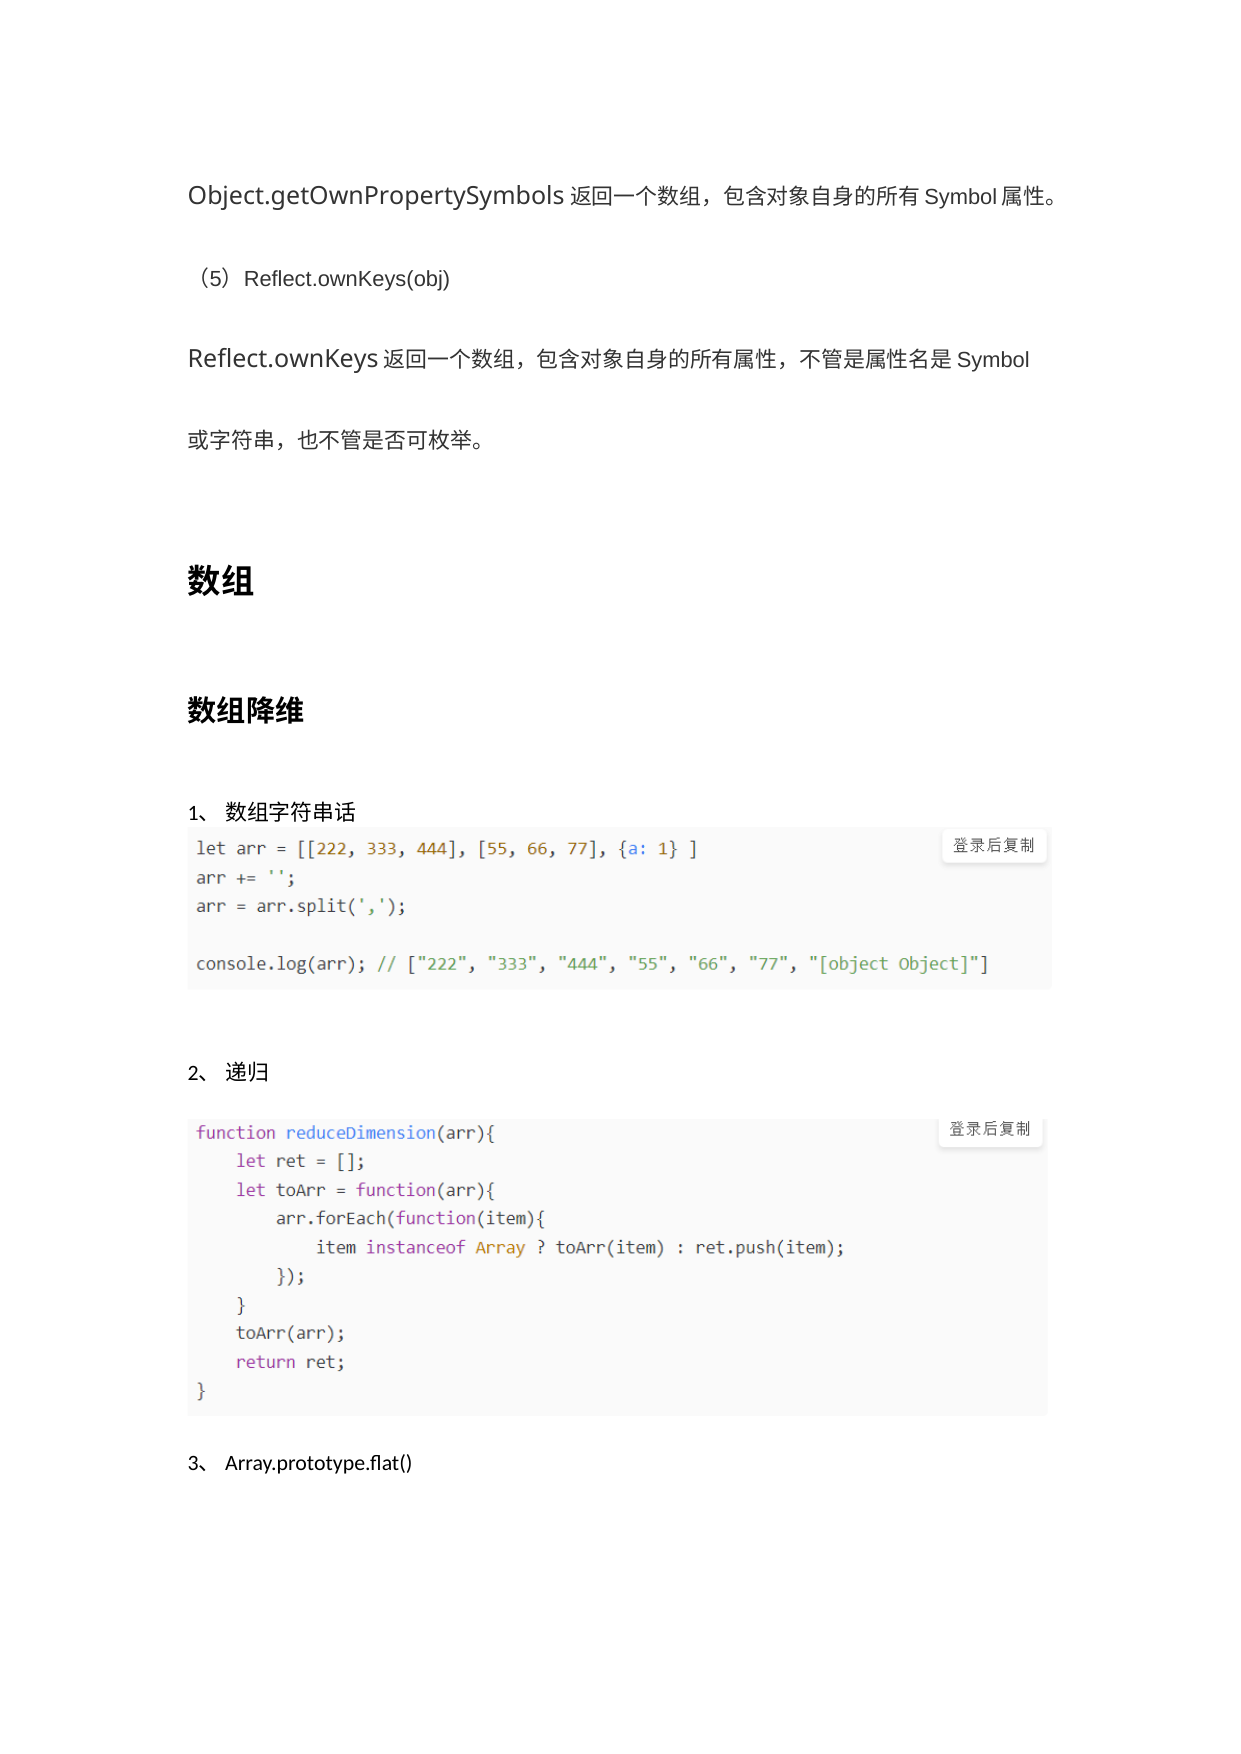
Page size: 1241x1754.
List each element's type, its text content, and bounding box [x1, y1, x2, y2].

subtitle 数组 [187, 546, 1053, 611]
picture [187, 1119, 1053, 1442]
text （5）Reflect.ownKeys(obj) [187, 261, 1053, 293]
text Object.getOwnPropertySymbols返回一个数组，包含对象自身的所有Symbol属性。 [187, 162, 1053, 227]
list Array.prototype.flat() [187, 1444, 1053, 1477]
text Reflect.ownKeys返回一个数组，包含对象自身的所有属性，不管是属性名是Symbol或字符串，也不管是否可枚举。 [187, 325, 1053, 455]
list 数组字符串话 [187, 794, 1053, 827]
subtitle 数组降维 [187, 676, 1053, 741]
list 递归 [187, 1054, 1053, 1087]
picture [187, 827, 1053, 998]
